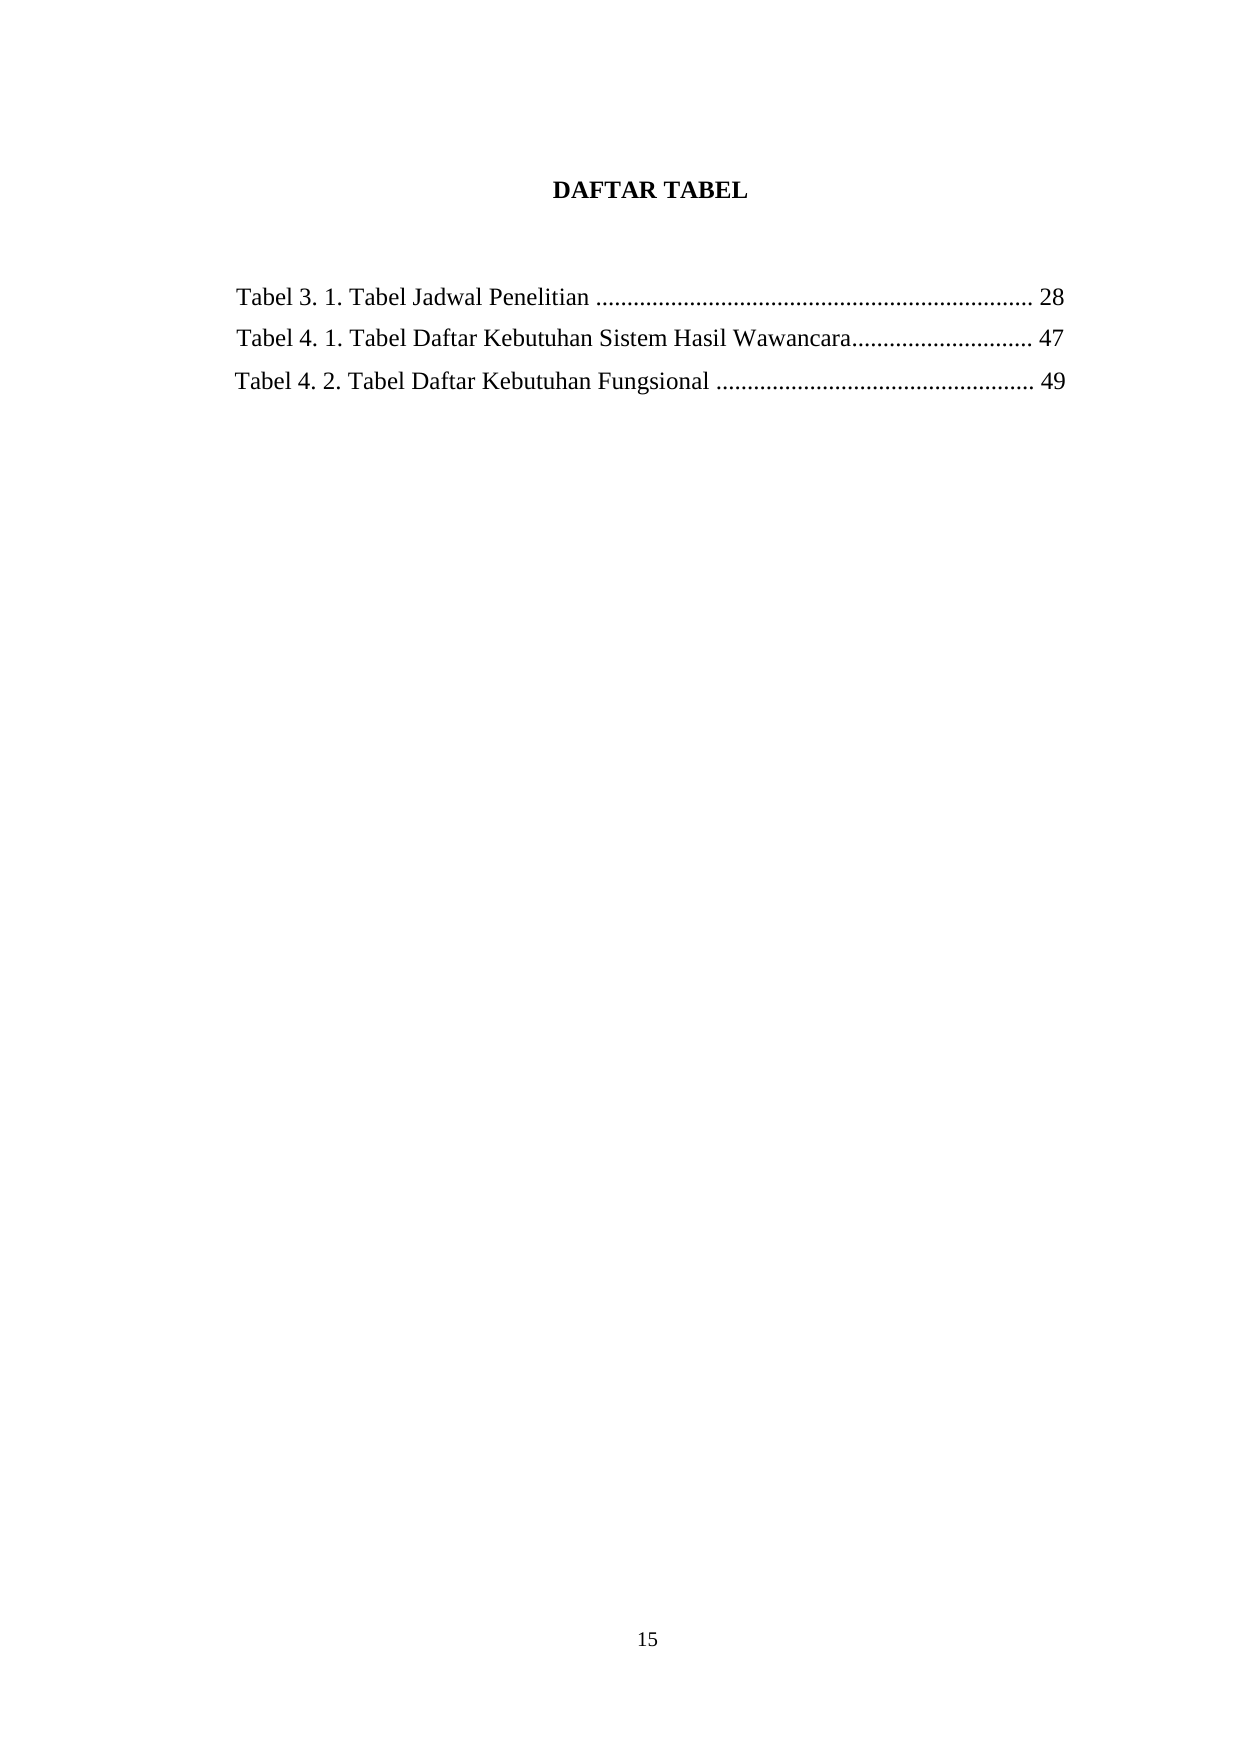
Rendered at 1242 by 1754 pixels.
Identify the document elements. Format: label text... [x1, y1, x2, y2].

text Tabel 4. 2. Tabel Daftar Kebutuhan Fungsional ................................................... 49 [232, 366, 1068, 394]
text Tabel 4. 1. Tabel Daftar Kebutuhan Sistem Hasil Wawancara............................. 47 [232, 323, 1068, 352]
text Tabel 3. 1. Tabel Jadwal Penelitian ...................................................................... 28 [232, 282, 1068, 310]
text DAFTAR TABEL [548, 175, 753, 204]
